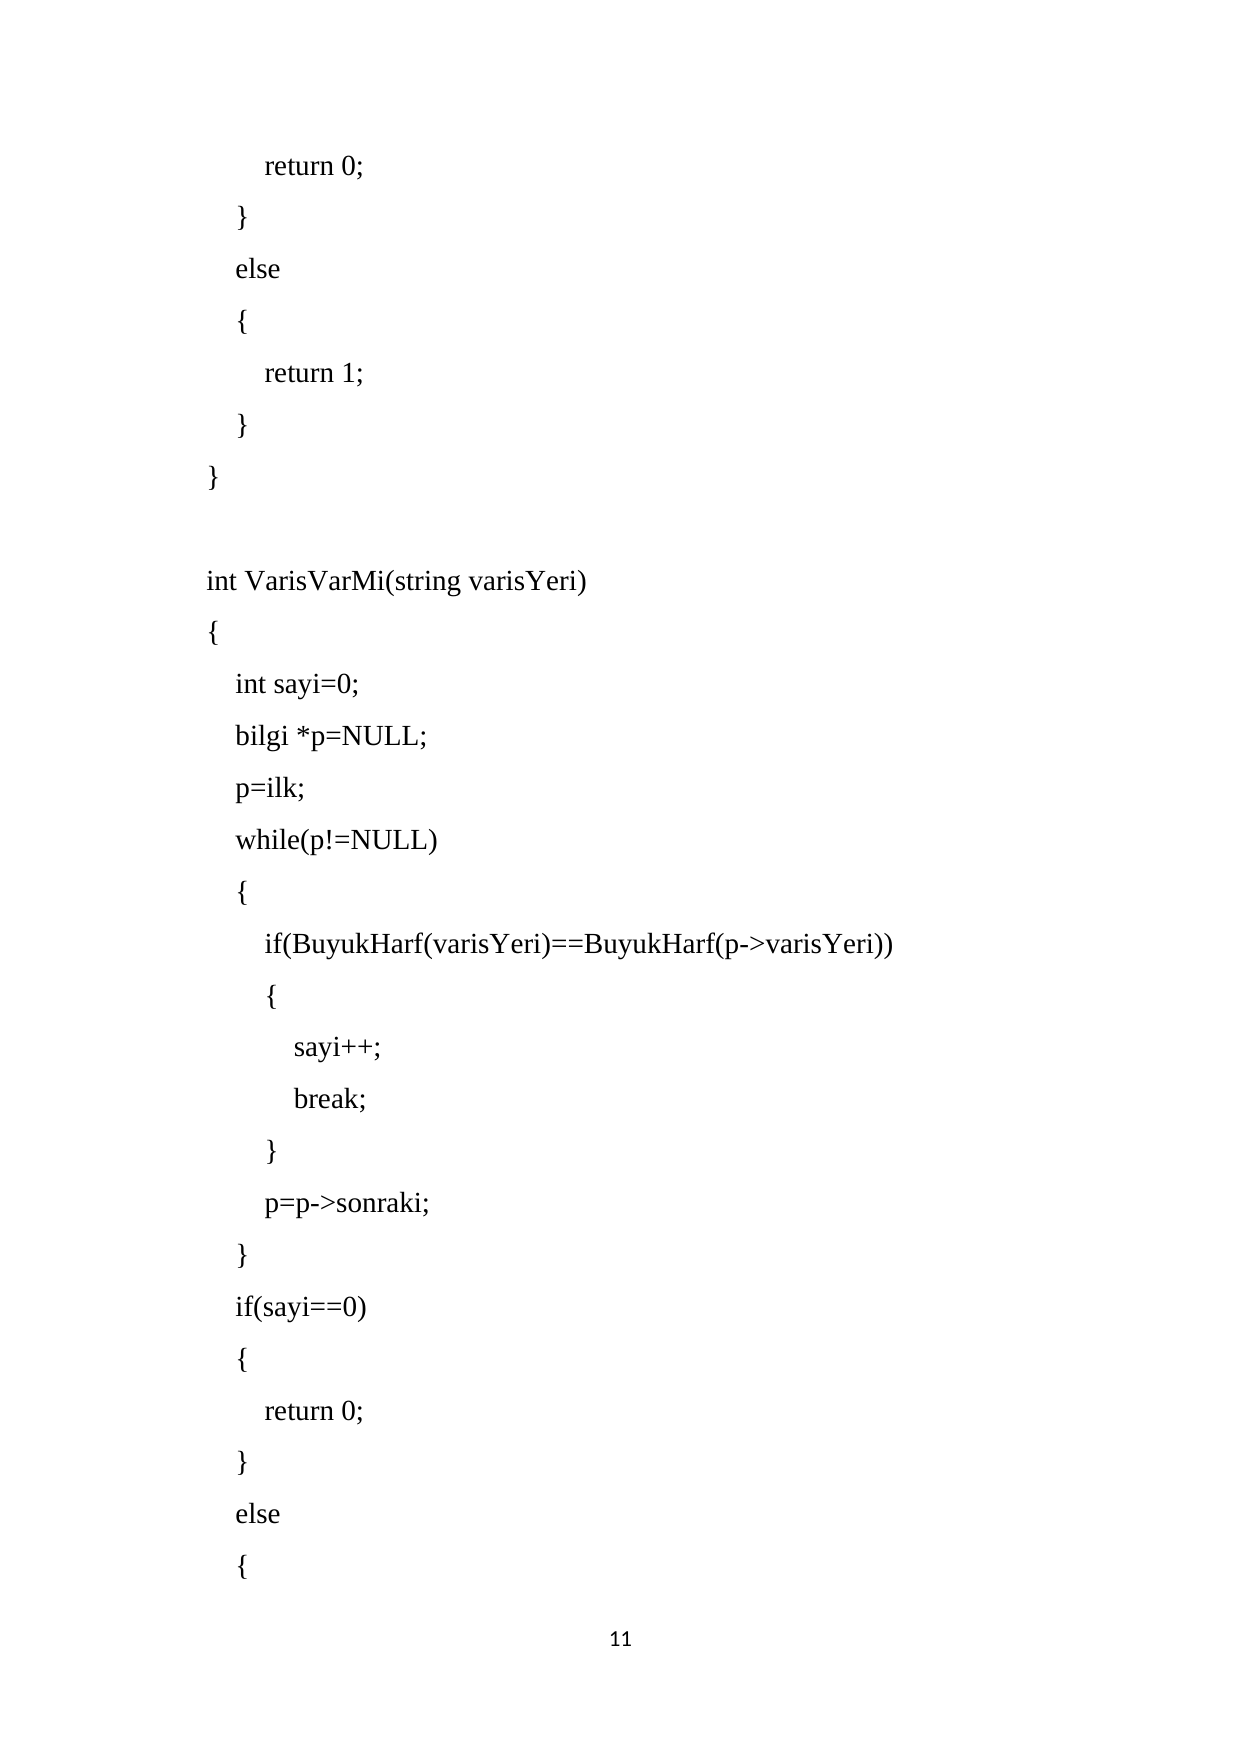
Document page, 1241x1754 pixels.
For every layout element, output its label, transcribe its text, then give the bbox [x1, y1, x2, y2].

text bilgi *p=NULL; [148, 718, 1093, 752]
text sayi++; [148, 1029, 1093, 1063]
text } [148, 1444, 1093, 1478]
text p=ilk; [148, 770, 1093, 804]
text if(sayi==0) [148, 1289, 1093, 1322]
text return 0; [148, 148, 1093, 181]
text } [148, 199, 1093, 233]
text { [148, 874, 1093, 907]
text else [148, 1496, 1093, 1530]
text } [148, 459, 1093, 492]
text while(p!=NULL) [148, 822, 1093, 856]
text { [148, 978, 1093, 1011]
text else [148, 251, 1093, 285]
text { [148, 1548, 1093, 1582]
text { [148, 614, 1093, 648]
text } [148, 407, 1093, 441]
text return 0; [148, 1393, 1093, 1426]
text if(BuyukHarf(varisYeri)==BuyukHarf(p->varisYeri)) [148, 926, 1093, 959]
text } [148, 1237, 1093, 1271]
text break; [148, 1081, 1093, 1115]
text int VarisVarMi(string varisYeri) [148, 563, 1093, 596]
text return 1; [148, 355, 1093, 389]
text { [148, 303, 1093, 337]
text int sayi=0; [148, 666, 1093, 700]
text } [148, 1133, 1093, 1167]
text { [148, 1341, 1093, 1374]
text p=p->sonraki; [148, 1185, 1093, 1219]
